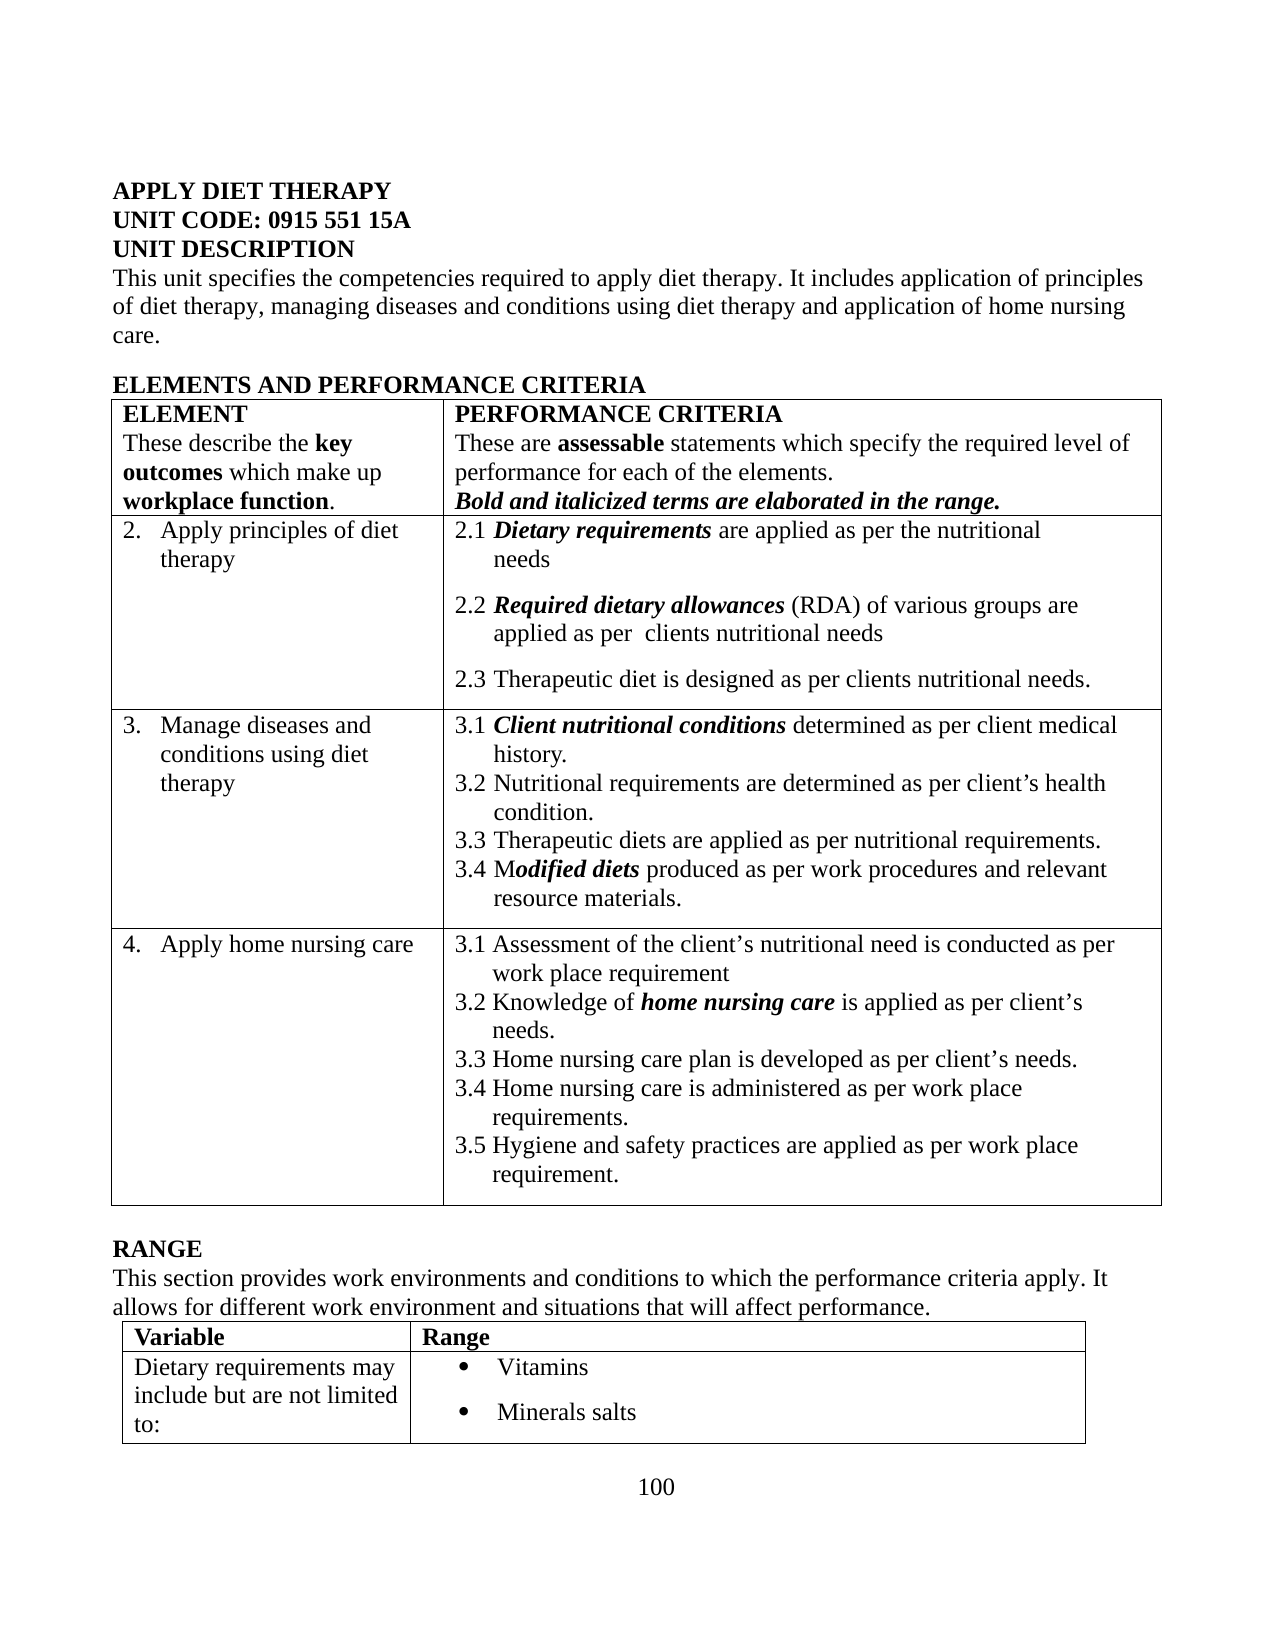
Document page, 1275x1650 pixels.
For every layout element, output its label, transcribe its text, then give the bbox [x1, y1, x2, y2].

text UNIT CODE: 0915 551 15A [112, 205, 1162, 234]
table_cell Apply home nursing care [112, 929, 443, 1205]
table_cell Dietary requirements are applied as per the nutritional needs Required dietary allowances (RDA) of various groups are applied as per clients nutritional needs Therapeutic diet is designed as per clients nutritional needs. [444, 516, 1161, 709]
table_header Variable [123, 1322, 410, 1351]
table_header ELEMENT These describe the key outcomes which make up workplace function. [112, 400, 443, 514]
text ELEMENTS AND PERFORMANCE CRITERIA [112, 370, 1162, 398]
text This unit specifies the competencies required to apply diet therapy. It includes application of principles of diet therapy, managing diseases and conditions using diet therapy and application of home nursing care. [112, 263, 1162, 349]
table_cell Apply principles of diet therapy [112, 516, 443, 709]
table_header Range [411, 1322, 1085, 1351]
table_cell Manage diseases and conditions using diet therapy [112, 710, 443, 928]
text APPLY DIET THERAPY [112, 176, 1162, 205]
table_cell Assessment of the client’s nutritional need is conducted as per work place requirement Knowledge of home nursing care is applied as per client’s needs. Home nursing care plan is developed as per client’s needs. Home nursing care is administered as per work place requirements. Hygiene and safety practices are applied as per work place requirement. [444, 929, 1161, 1205]
text RANGE [112, 1234, 1162, 1263]
table_header PERFORMANCE CRITERIA These are assessable statements which specify the required level of performance for each of the elements. Bold and italicized terms are elaborated in the range. [444, 400, 1161, 514]
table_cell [411, 1352, 1085, 1442]
table_cell Client nutritional conditions determined as per client medical history. Nutritional requirements are determined as per client’s health condition. Therapeutic diets are applied as per nutritional requirements. Modified diets produced as per work procedures and relevant resource materials. [444, 710, 1161, 928]
text This section provides work environments and conditions to which the performance criteria apply. It allows for different work environment and situations that will affect performance. [112, 1263, 1162, 1321]
text UNIT DESCRIPTION [112, 234, 1162, 263]
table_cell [123, 1352, 410, 1442]
